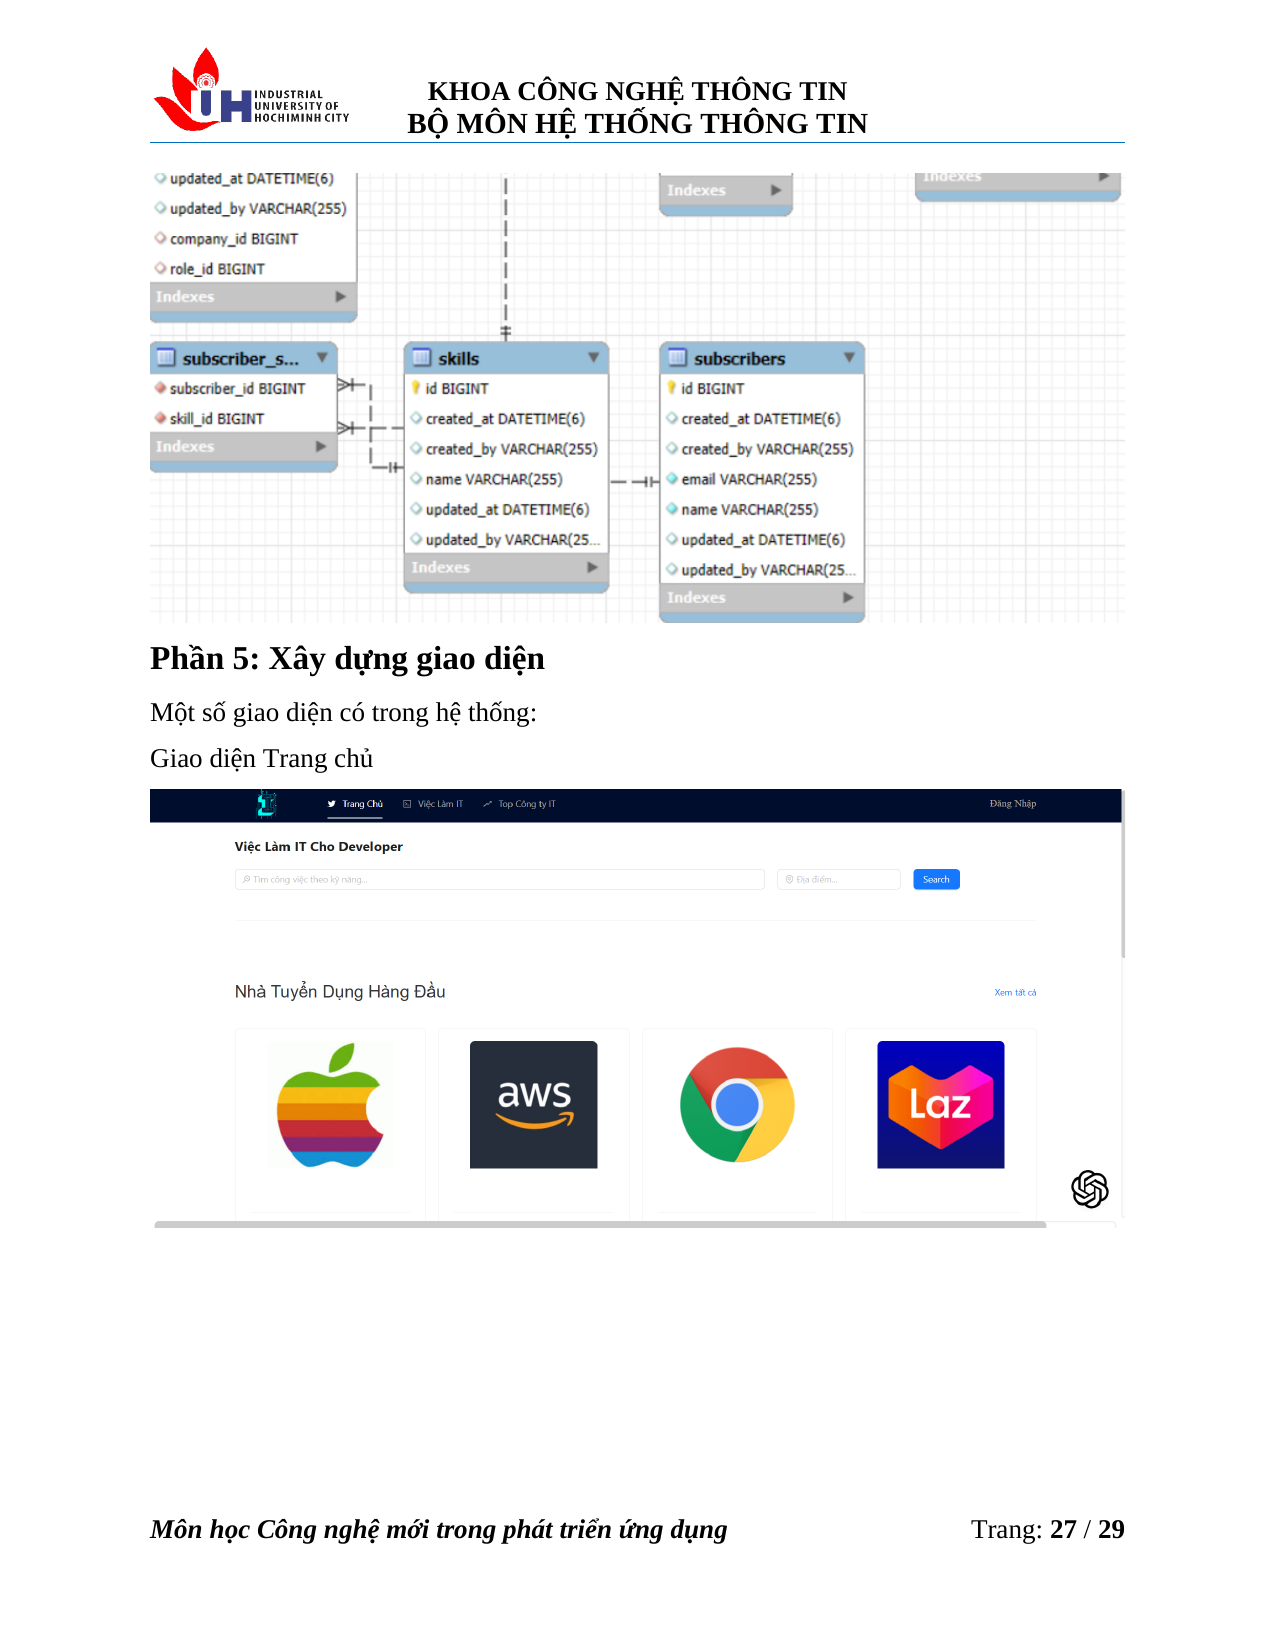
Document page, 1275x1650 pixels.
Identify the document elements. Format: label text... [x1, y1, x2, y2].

picture [150, 43, 354, 133]
picture [150, 173, 1125, 623]
text Giao diện Trang chủ [150, 742, 1125, 773]
subtitle Phần 5: Xây dựng giao diện [150, 638, 1125, 677]
text Một số giao diện có trong hệ thống: [150, 696, 1125, 727]
picture [150, 789, 1125, 1228]
